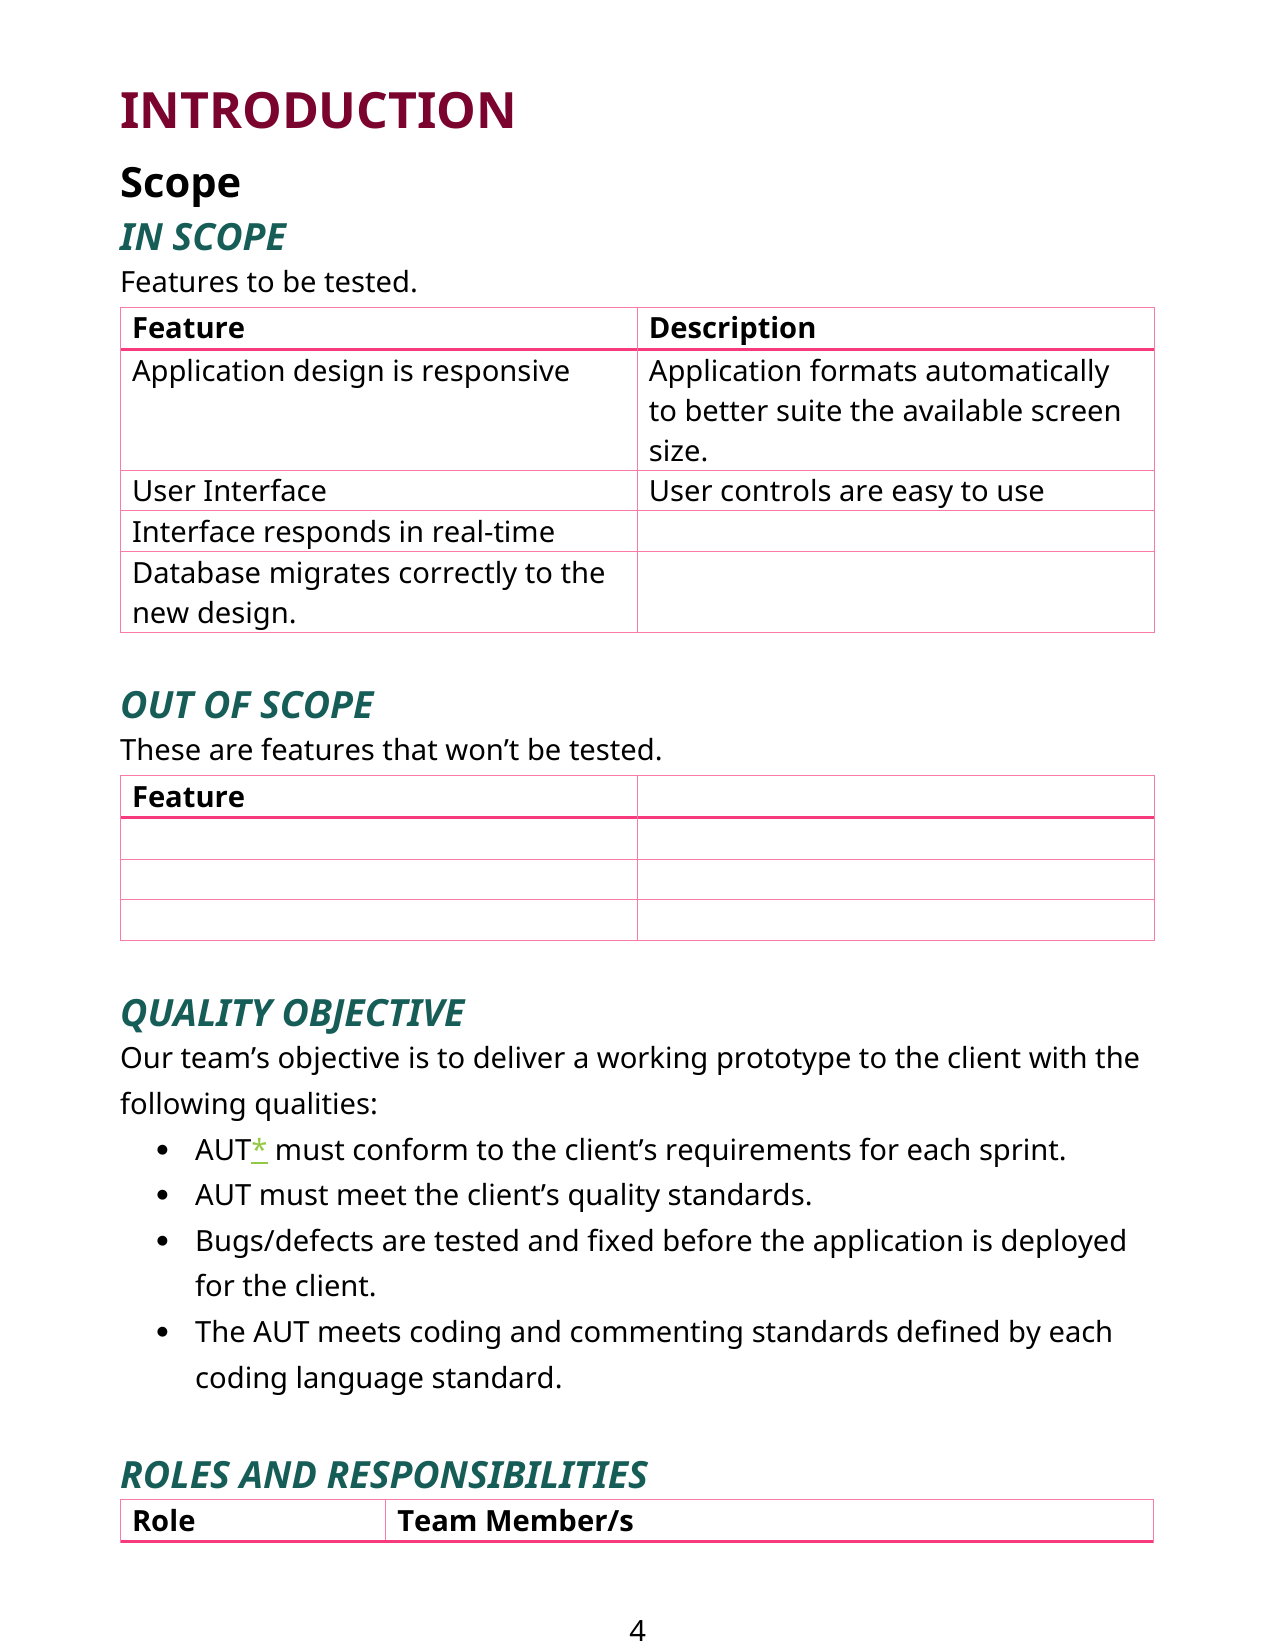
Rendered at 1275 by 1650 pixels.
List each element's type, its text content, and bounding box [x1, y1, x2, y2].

table_cell [121, 860, 637, 899]
table_cell User Interface [121, 471, 637, 510]
subtitle Out of Scope [120, 678, 1155, 729]
table_cell Interface responds in real-time [121, 511, 637, 551]
text Our team’s objective is to deliver a working prototype to the client with the following qualities: [120, 1038, 1155, 1123]
table_header Feature [121, 776, 637, 816]
table_cell [638, 552, 1154, 632]
table_cell User controls are easy to use [638, 471, 1154, 510]
table_cell Database migrates correctly to the new design. [121, 552, 637, 632]
table_header Role [121, 1500, 385, 1540]
subtitle Roles and Responsibilities [120, 1448, 1155, 1499]
table_cell [638, 860, 1154, 899]
list AUT* must conform to the client’s requirements for each sprint. [157, 1129, 1155, 1168]
subtitle In Scope [120, 210, 1155, 261]
table_header [638, 776, 1154, 816]
subtitle Introduction [120, 75, 1155, 143]
subtitle Scope [120, 153, 1155, 210]
table_header Team Member/s [386, 1500, 1153, 1540]
table_cell [638, 900, 1154, 940]
table_cell [121, 819, 637, 858]
list Bugs/defects are tested and fixed before the application is deployed for the client. [157, 1220, 1155, 1305]
list The AUT meets coding and commenting standards defined by each coding language standard. [157, 1311, 1155, 1397]
table_cell Application design is responsive [121, 351, 637, 470]
table_cell Application formats automatically to better suite the available screen size. [638, 351, 1154, 470]
text These are features that won’t be tested. [120, 729, 1155, 769]
table_cell [638, 511, 1154, 551]
table_cell [638, 819, 1154, 858]
subtitle Quality Objective [120, 987, 1155, 1038]
table_cell [121, 900, 637, 940]
table_header Description [638, 308, 1154, 347]
text Features to be tested. [120, 261, 1155, 301]
table_header Feature [121, 308, 637, 347]
list AUT must meet the client’s quality standards. [157, 1174, 1155, 1214]
